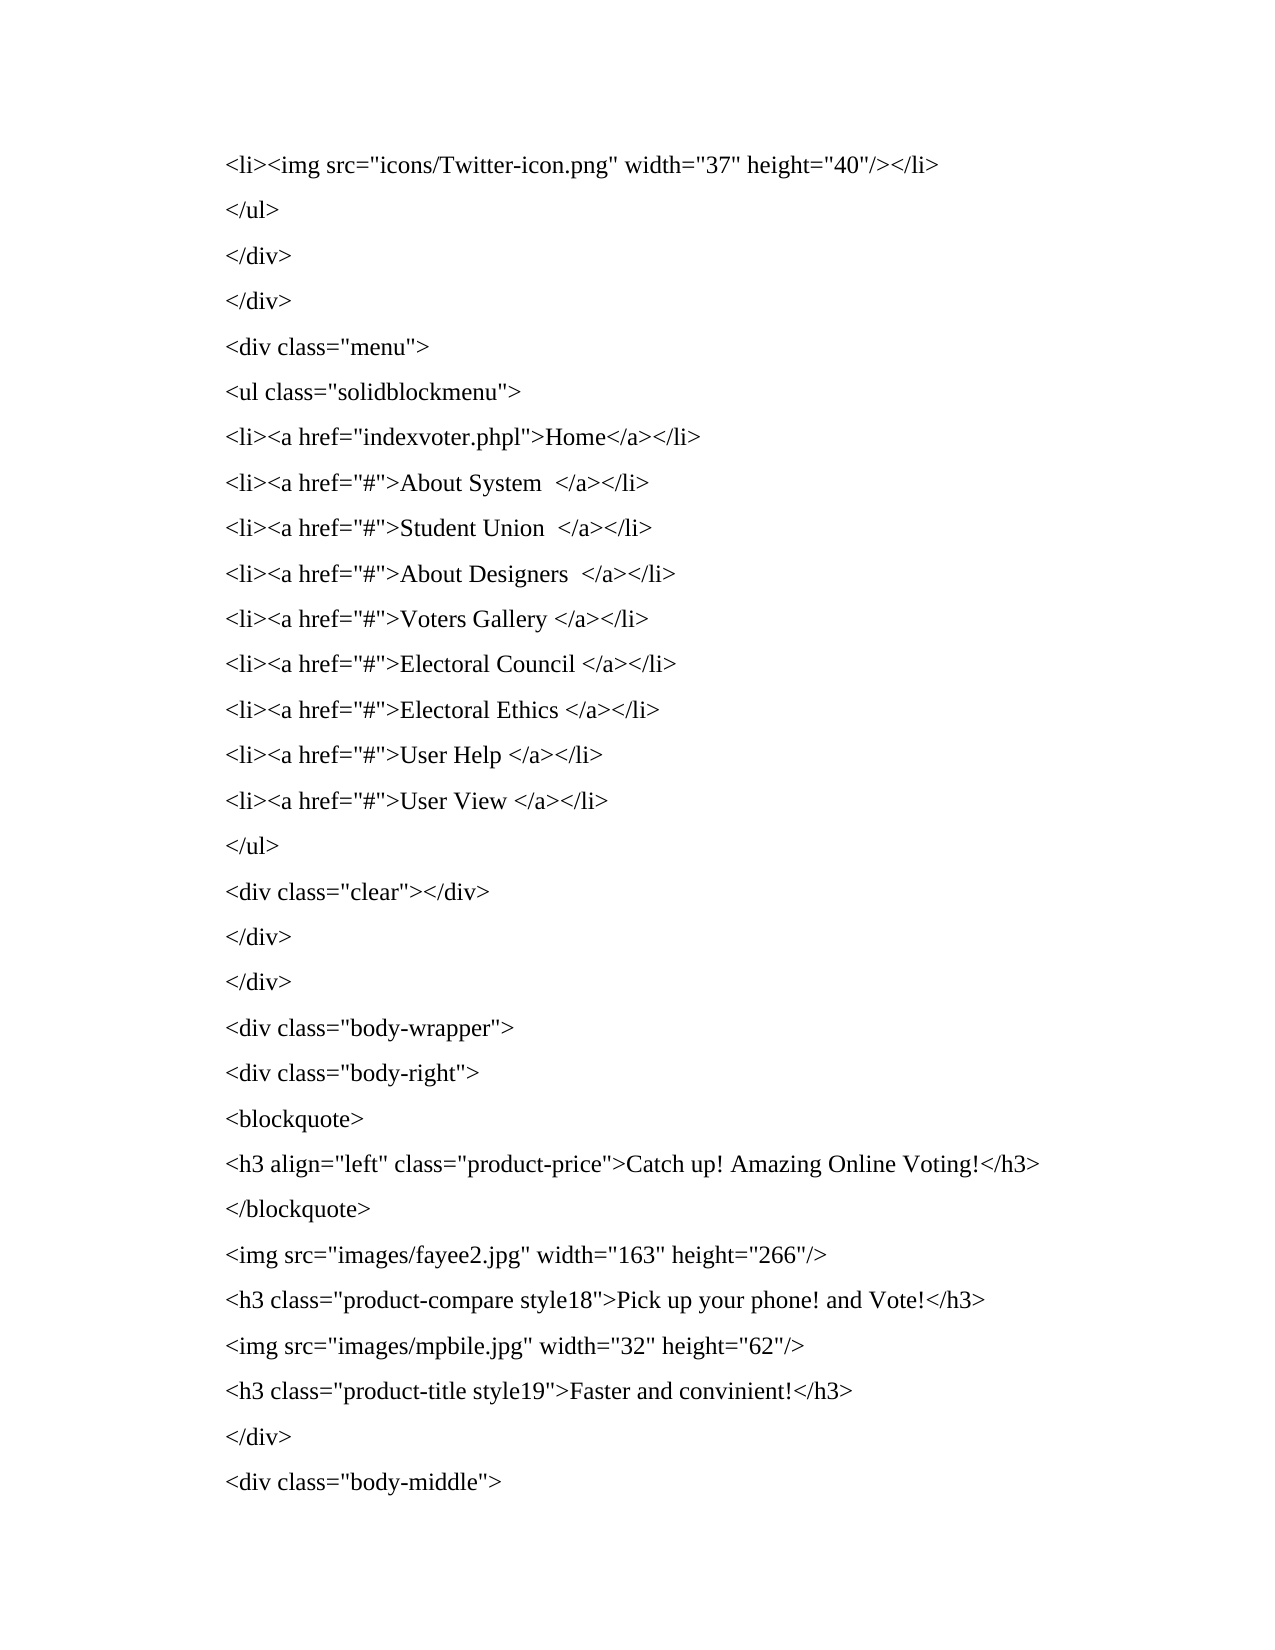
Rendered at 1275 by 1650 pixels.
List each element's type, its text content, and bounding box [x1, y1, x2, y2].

text <h3 class="product-title style19">Faster and convinient!</h3> [225, 1376, 1125, 1405]
text </div> [225, 922, 1125, 951]
text <div class="body-right"> [225, 1058, 1125, 1087]
text <li><a href="#">User Help </a></li> [225, 740, 1125, 769]
text <li><a href="#">About Designers </a></li> [225, 559, 1125, 587]
text <li><a href="#">About System </a></li> [225, 468, 1125, 497]
text <li><a href="#">User View </a></li> [225, 786, 1125, 814]
text <li><a href="#">Voters Gallery </a></li> [225, 604, 1125, 633]
text <blockquote> [225, 1104, 1125, 1132]
text </div> [225, 1422, 1125, 1450]
text <ul class="solidblockmenu"> [225, 377, 1125, 406]
text <li><a href="#">Student Union </a></li> [225, 513, 1125, 542]
text </div> [225, 241, 1125, 269]
text <img src="images/fayee2.jpg" width="163" height="266"/> [225, 1240, 1125, 1269]
text <div class="menu"> [225, 332, 1125, 360]
text </ul> [225, 195, 1125, 224]
text </ul> [225, 831, 1125, 860]
text <li><a href="#">Electoral Council </a></li> [225, 649, 1125, 678]
text <img src="images/mpbile.jpg" width="32" height="62"/> [225, 1331, 1125, 1359]
text <h3 align="left" class="product-price">Catch up! Amazing Online Voting!</h3> [225, 1149, 1125, 1178]
text </blockquote> [225, 1194, 1125, 1223]
text <div class="body-wrapper"> [225, 1013, 1125, 1042]
text <h3 class="product-compare style18">Pick up your phone! and Vote!</h3> [225, 1285, 1125, 1314]
text </div> [225, 286, 1125, 315]
text </div> [225, 967, 1125, 996]
text <li><a href="indexvoter.phpl">Home</a></li> [225, 422, 1125, 451]
text <li><a href="#">Electoral Ethics </a></li> [225, 695, 1125, 724]
text <div class="body-middle"> [225, 1467, 1125, 1496]
text <div class="clear"></div> [225, 877, 1125, 905]
text <li><img src="icons/Twitter-icon.png" width="37" height="40"/></li> [225, 150, 1125, 179]
